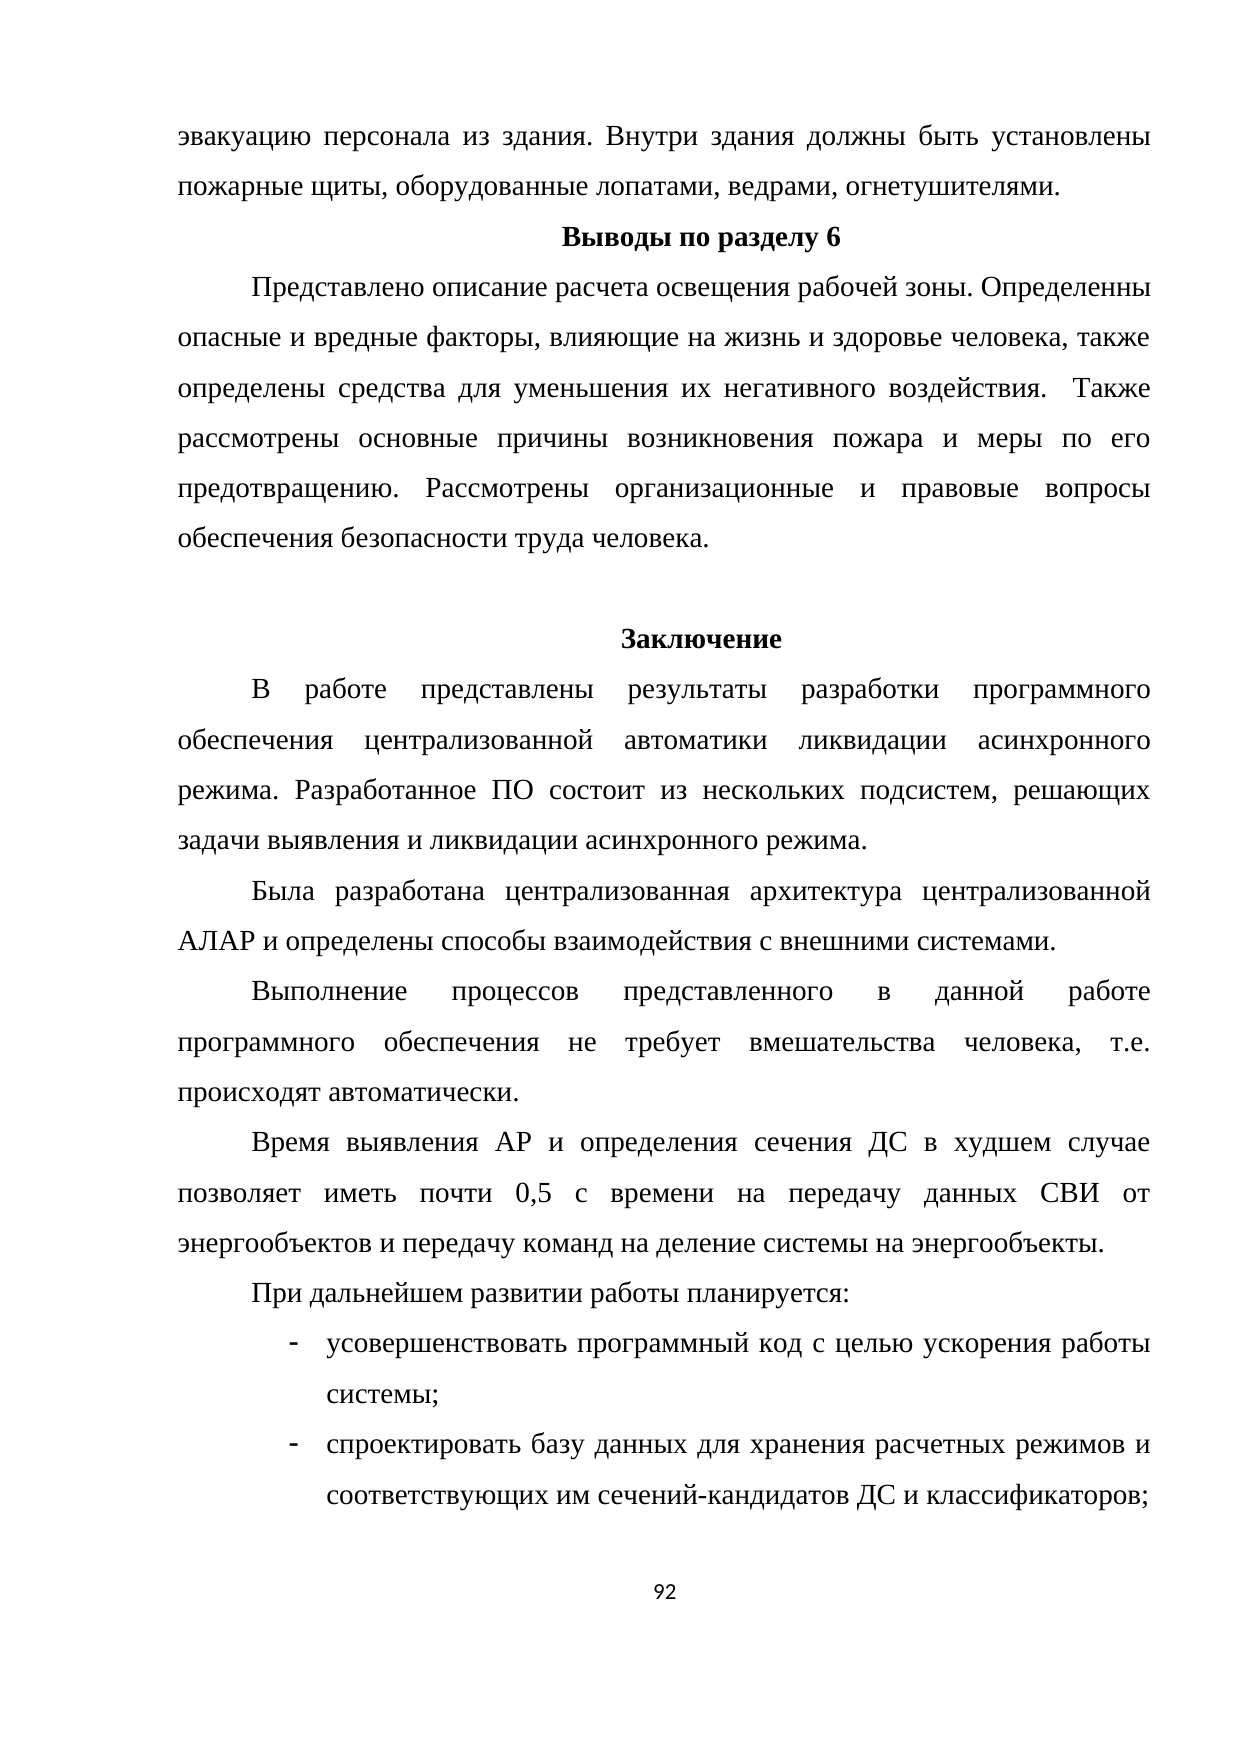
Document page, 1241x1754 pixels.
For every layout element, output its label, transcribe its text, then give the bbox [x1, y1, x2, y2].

text При дальнейшем развитии работы планируется: [177, 1275, 1152, 1309]
list усовершенствовать программный код с целью ускорения работы системы; [288, 1326, 1152, 1409]
text Время выявления АР и определения сечения ДС в худшем случае позволяет иметь почти 0,5 с времени на передачу данных СВИ от энергообъектов и передачу команд на деление системы на энергообъекты. [177, 1124, 1152, 1258]
text Выполнение процессов представленного в данной работе программного обеспечения не требует вмешательства человека, т.е. происходят автоматически. [177, 973, 1152, 1108]
subtitle Выводы по разделу 6 [251, 219, 1152, 252]
list спроектировать базу данных для хранения расчетных режимов и соответствующих им сечений-кандидатов ДС и классификаторов; [288, 1426, 1152, 1510]
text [177, 118, 1152, 202]
text В работе представлены результаты разработки программного обеспечения централизованной автоматики ликвидации асинхронного режима. Разработанное ПО состоит из нескольких подсистем, решающих задачи выявления и ликвидации асинхронного режима. [177, 672, 1152, 856]
subtitle Заключение [251, 621, 1152, 655]
text Представлено описание расчета освещения рабочей зоны. Определенны опасные и вредные факторы, влияющие на жизнь и здоровье человека, также определены средства для уменьшения их негативного воздействия. Также рассмотрены основные причины возникновения пожара и меры по его предотвращению. Рассмотрены организационные и правовые вопросы обеспечения безопасности труда человека. [177, 269, 1152, 554]
text Была разработана централизованная архитектура централизованной АЛАР и определены способы взаимодействия с внешними системами. [177, 873, 1152, 957]
